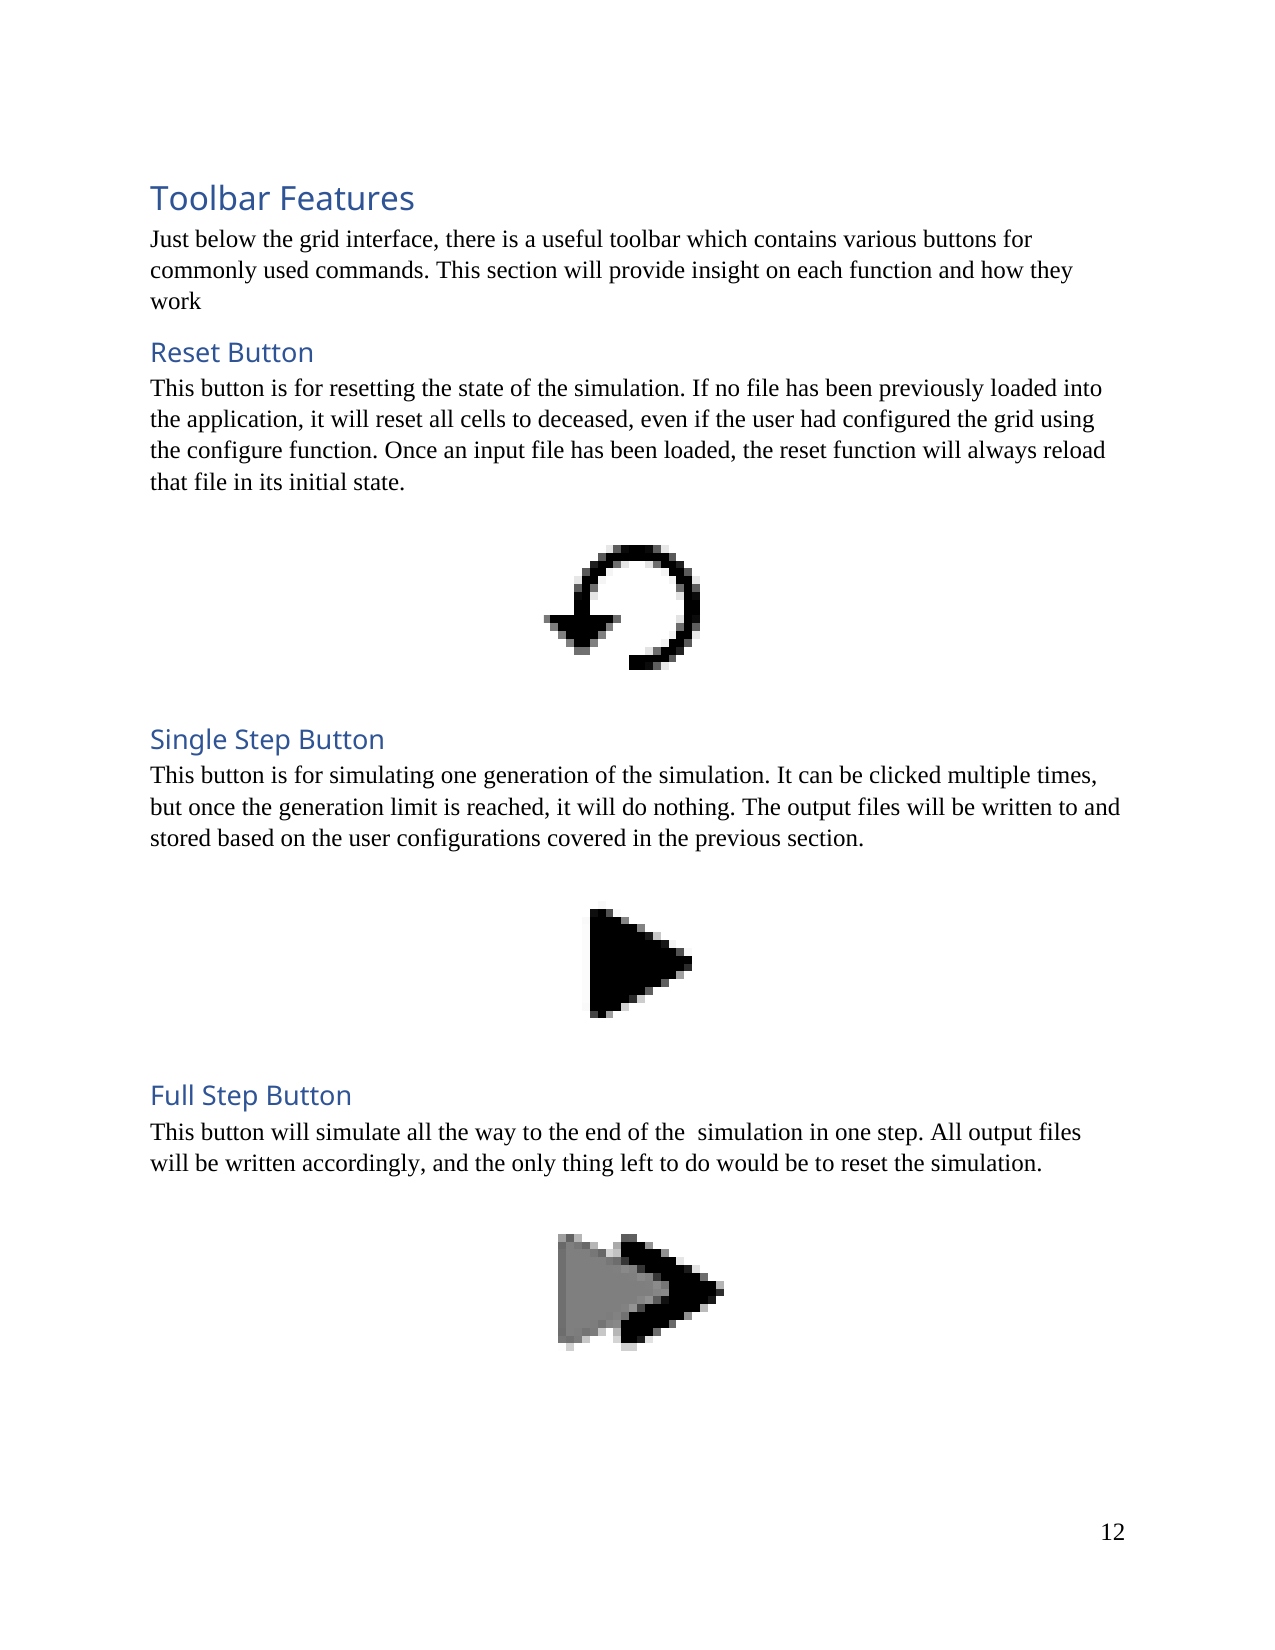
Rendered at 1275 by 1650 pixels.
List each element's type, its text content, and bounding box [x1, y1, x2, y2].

subtitle Toolbar Features [150, 175, 1125, 220]
text Just below the grid interface, there is a useful toolbar which contains various buttons for commonly used commands. This section will provide insight on each function and how they work [150, 224, 1125, 315]
picture [543, 1195, 732, 1383]
picture [543, 514, 732, 702]
subtitle Reset Button [150, 334, 1125, 371]
text This button is for simulating one generation of the simulation. It can be clicked multiple times, but once the generation limit is reached, it will do nothing. The output files will be written to and stored based on the user configurations covered in the previous section. [150, 761, 1125, 851]
subtitle Full Step Button [150, 1077, 1125, 1114]
text This button is for resetting the state of the simulation. If no file has been previously loaded into the application, it will reset all cells to deceased, even if the user had configured the grid using the configure function. Once an input file has been loaded, the reset function will always reload that file in its initial state. [150, 373, 1125, 495]
text This button will simulate all the way to the end of the simulation in one step. All output files will be written accordingly, and the only thing left to do would be to reset the simulation. [150, 1117, 1125, 1176]
subtitle Single Step Button [150, 721, 1125, 758]
picture [543, 870, 732, 1058]
